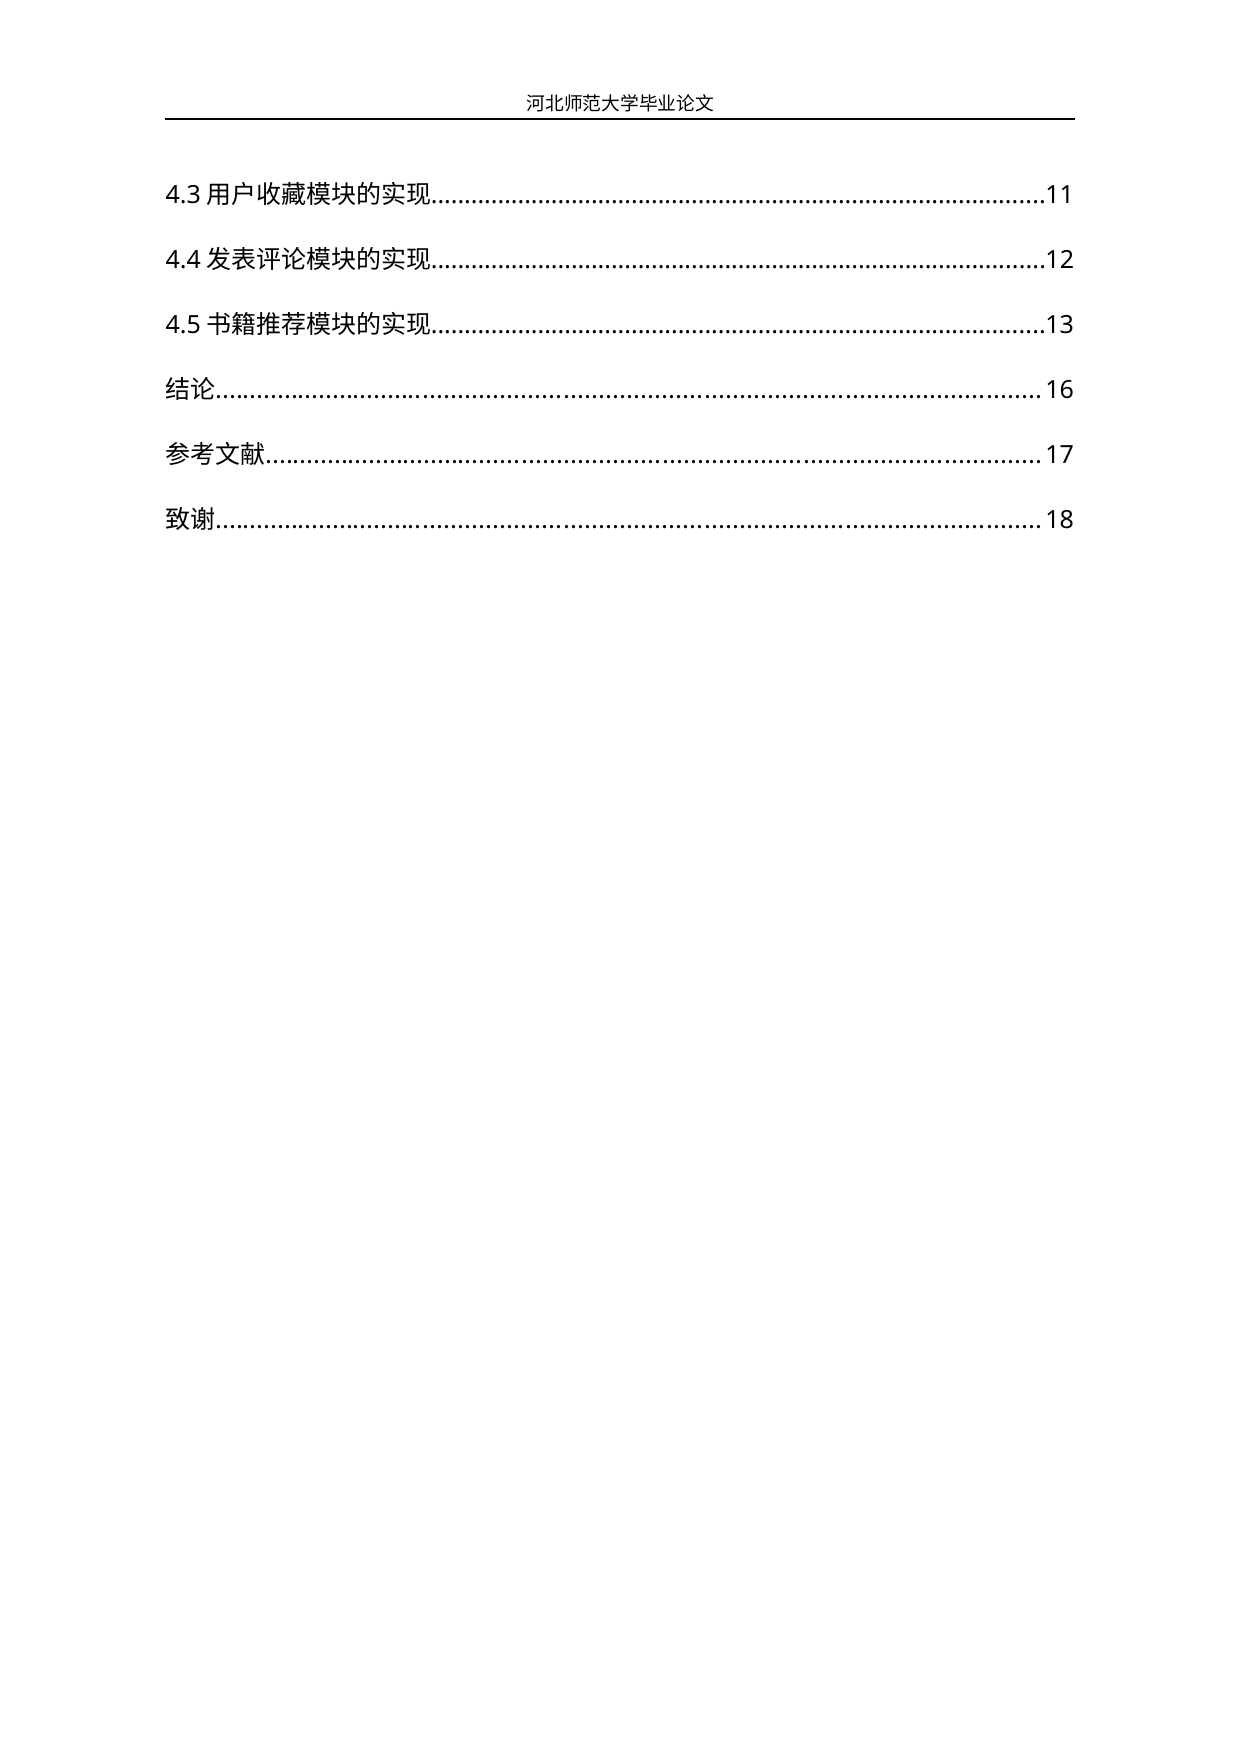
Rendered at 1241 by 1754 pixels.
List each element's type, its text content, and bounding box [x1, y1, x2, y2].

text 结论 16 [165, 355, 1075, 420]
text 参考文献 17 [165, 420, 1075, 485]
text 4.5书籍推荐模块的实现 13 [165, 290, 1075, 355]
text 致谢 18 [165, 485, 1075, 550]
text 4.3用户收藏模块的实现 11 [165, 160, 1075, 225]
text 4.4发表评论模块的实现 12 [165, 225, 1075, 290]
